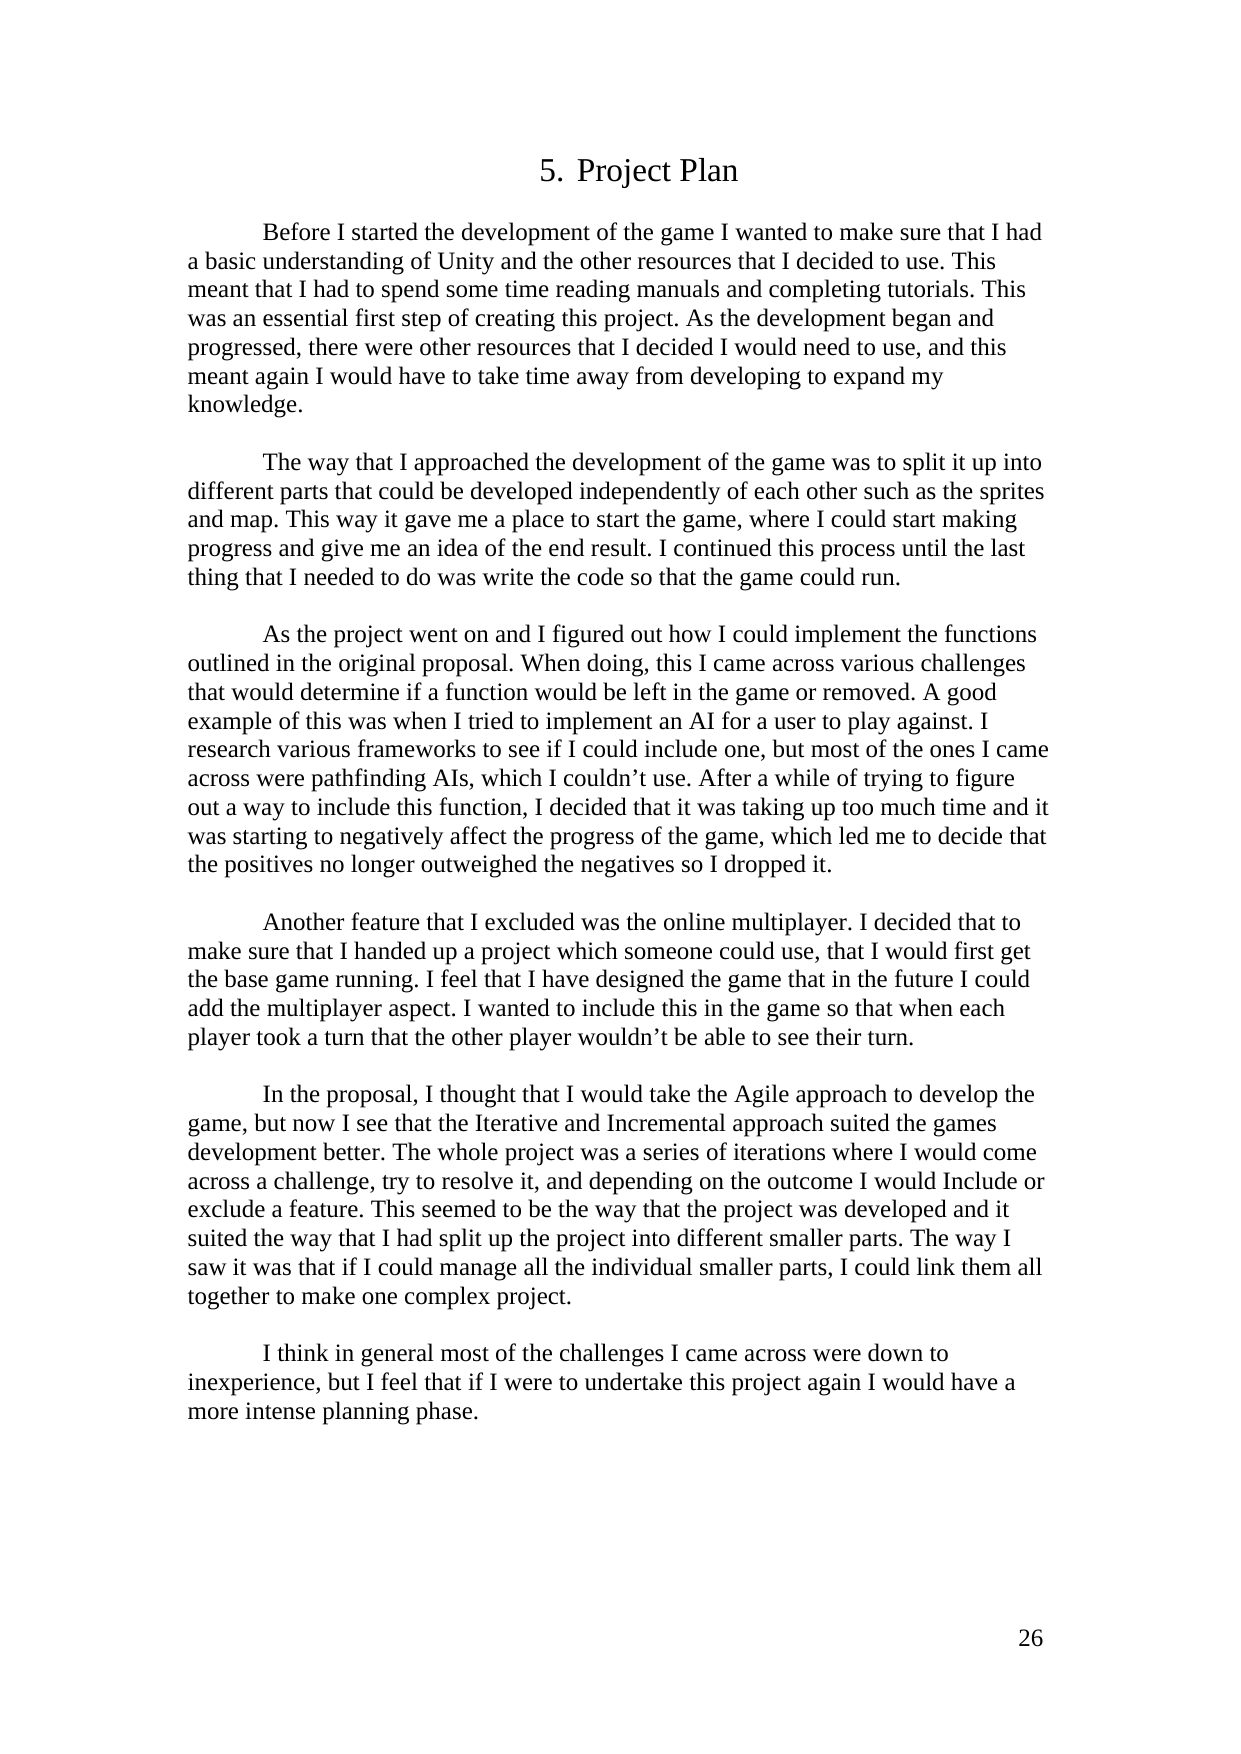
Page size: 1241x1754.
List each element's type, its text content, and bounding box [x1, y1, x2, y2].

text The way that I approached the development of the game was to split it up into different parts that could be developed independently of each other such as the sprites and map. This way it gave me a place to start the game, where I could start making progress and give me an idea of the end result. I continued this process until the last thing that I needed to do was write the code so that the game could run. [187, 447, 1053, 591]
text Before I started the development of the game I wanted to make sure that I had a basic understanding of Unity and the other resources that I decided to use. This meant that I had to spend some time reading manuals and completing tutorials. This was an essential first step of creating this project. As the development began and progressed, there were other resources that I decided I would need to use, and this meant again I would have to take time away from developing to expand my knowledge. [187, 217, 1053, 418]
text As the project went on and I figured out how I could implement the functions outlined in the original proposal. When doing, this I came across various challenges that would determine if a function would be left in the game or removed. A good example of this was when I tried to implement an AI for a user to play against. I research various frameworks to see if I could include one, but most of the ones I came across were pathfinding AIs, which I couldn’t use. After a while of trying to figure out a way to include this function, I decided that it was taking up too much time and it was starting to negatively affect the progress of the game, which led me to decide that the positives no longer outweighed the negatives so I dropped it. [187, 619, 1053, 878]
text I think in general most of the challenges I came across were down to inexperience, but I feel that if I were to undertake this project again I would have a more intense planning phase. [187, 1338, 1053, 1424]
text Another feature that I excluded was the online multiplayer. I decided that to make sure that I handed up a project which someone could use, that I would first get the base game running. I feel that I have designed the game that in the future I could add the multiplayer aspect. I wanted to include this in the game so that when each player took a turn that the other player wouldn’t be able to see their turn. [187, 907, 1053, 1051]
text In the proposal, I thought that I would take the Agile approach to develop the game, but now I see that the Iterative and Incremental approach suited the games development better. The whole project was a series of iterations where I would come across a challenge, try to resolve it, and depending on the outcome I would Include or exclude a feature. This seemed to be the way that the project was developed and it suited the way that I had split up the project into different smaller parts. The way I saw it was that if I could manage all the individual smaller parts, I could link them all together to make one complex project. [187, 1079, 1053, 1309]
subtitle Project Plan [225, 150, 1053, 188]
